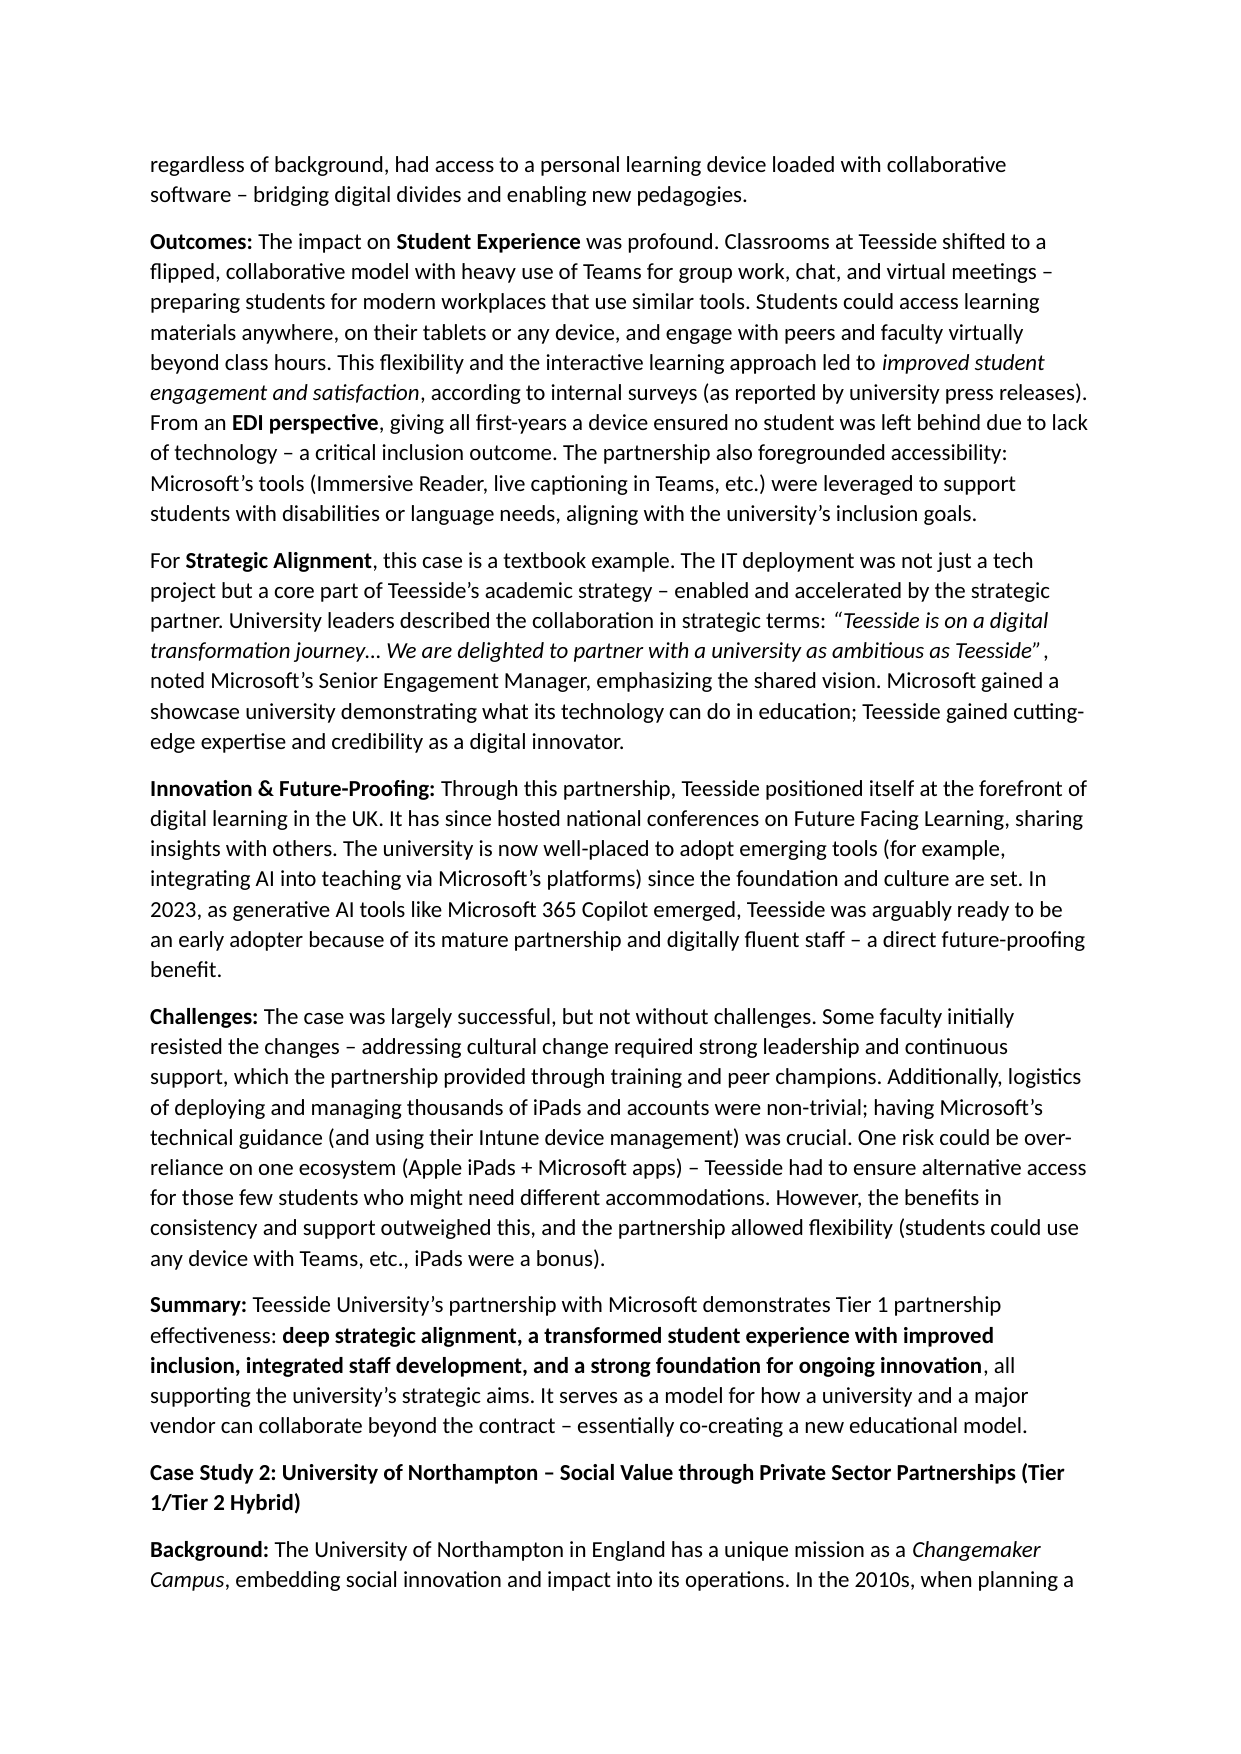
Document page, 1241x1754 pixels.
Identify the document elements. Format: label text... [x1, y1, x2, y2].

text Case Study 2: University of Northampton – Social Value through Private Sector Partnerships (Tier 1/Tier 2 Hybrid) [150, 1458, 1090, 1517]
text Challenges: The case was largely successful, but not without challenges. Some faculty initially resisted the changes – addressing cultural change required strong leadership and continuous support, which the partnership provided through training and peer champions. Additionally, logistics of deploying and managing thousands of iPads and accounts were non-trivial; having Microsoft’s technical guidance (and using their Intune device management) was crucial. One risk could be over-reliance on one ecosystem (Apple iPads + Microsoft apps) – Teesside had to ensure alternative access for those few students who might need different accommodations. However, the benefits in consistency and support outweighed this, and the partnership allowed flexibility (students could use any device with Teams, etc., iPads were a bonus). [150, 1002, 1090, 1272]
text Outcomes: The impact on Student Experience was profound. Classrooms at Teesside shifted to a flipped, collaborative model with heavy use of Teams for group work, chat, and virtual meetings – preparing students for modern workplaces that use similar tools. Students could access learning materials anywhere, on their tablets or any device, and engage with peers and faculty virtually beyond class hours. This flexibility and the interactive learning approach led to improved student engagement and satisfaction, according to internal surveys (as reported by university press releases). From an EDI perspective, giving all first-years a device ensured no student was left behind due to lack of technology – a critical inclusion outcome. The partnership also foregrounded accessibility: Microsoft’s tools (Immersive Reader, live captioning in Teams, etc.) were leveraged to support students with disabilities or language needs, aligning with the university’s inclusion goals. [150, 227, 1090, 527]
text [150, 150, 1090, 208]
text For Strategic Alignment, this case is a textbook example. The IT deployment was not just a tech project but a core part of Teesside’s academic strategy – enabled and accelerated by the strategic partner. University leaders described the collaboration in strategic terms: “Teesside is on a digital transformation journey… We are delighted to partner with a university as ambitious as Teesside”, noted Microsoft’s Senior Engagement Manager, emphasizing the shared vision. Microsoft gained a showcase university demonstrating what its technology can do in education; Teesside gained cutting-edge expertise and credibility as a digital innovator. [150, 546, 1090, 755]
text Innovation & Future-Proofing: Through this partnership, Teesside positioned itself at the forefront of digital learning in the UK. It has since hosted national conferences on Future Facing Learning, sharing insights with others. The university is now well-placed to adopt emerging tools (for example, integrating AI into teaching via Microsoft’s platforms) since the foundation and culture are set. In 2023, as generative AI tools like Microsoft 365 Copilot emerged, Teesside was arguably ready to be an early adopter because of its mature partnership and digitally fluent staff – a direct future-proofing benefit. [150, 774, 1090, 983]
text Summary: Teesside University’s partnership with Microsoft demonstrates Tier 1 partnership effectiveness: deep strategic alignment, a transformed student experience with improved inclusion, integrated staff development, and a strong foundation for ongoing innovation, all supporting the university’s strategic aims. It serves as a model for how a university and a major vendor can collaborate beyond the contract – essentially co-creating a new educational model. [150, 1291, 1090, 1439]
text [150, 1535, 1090, 1594]
